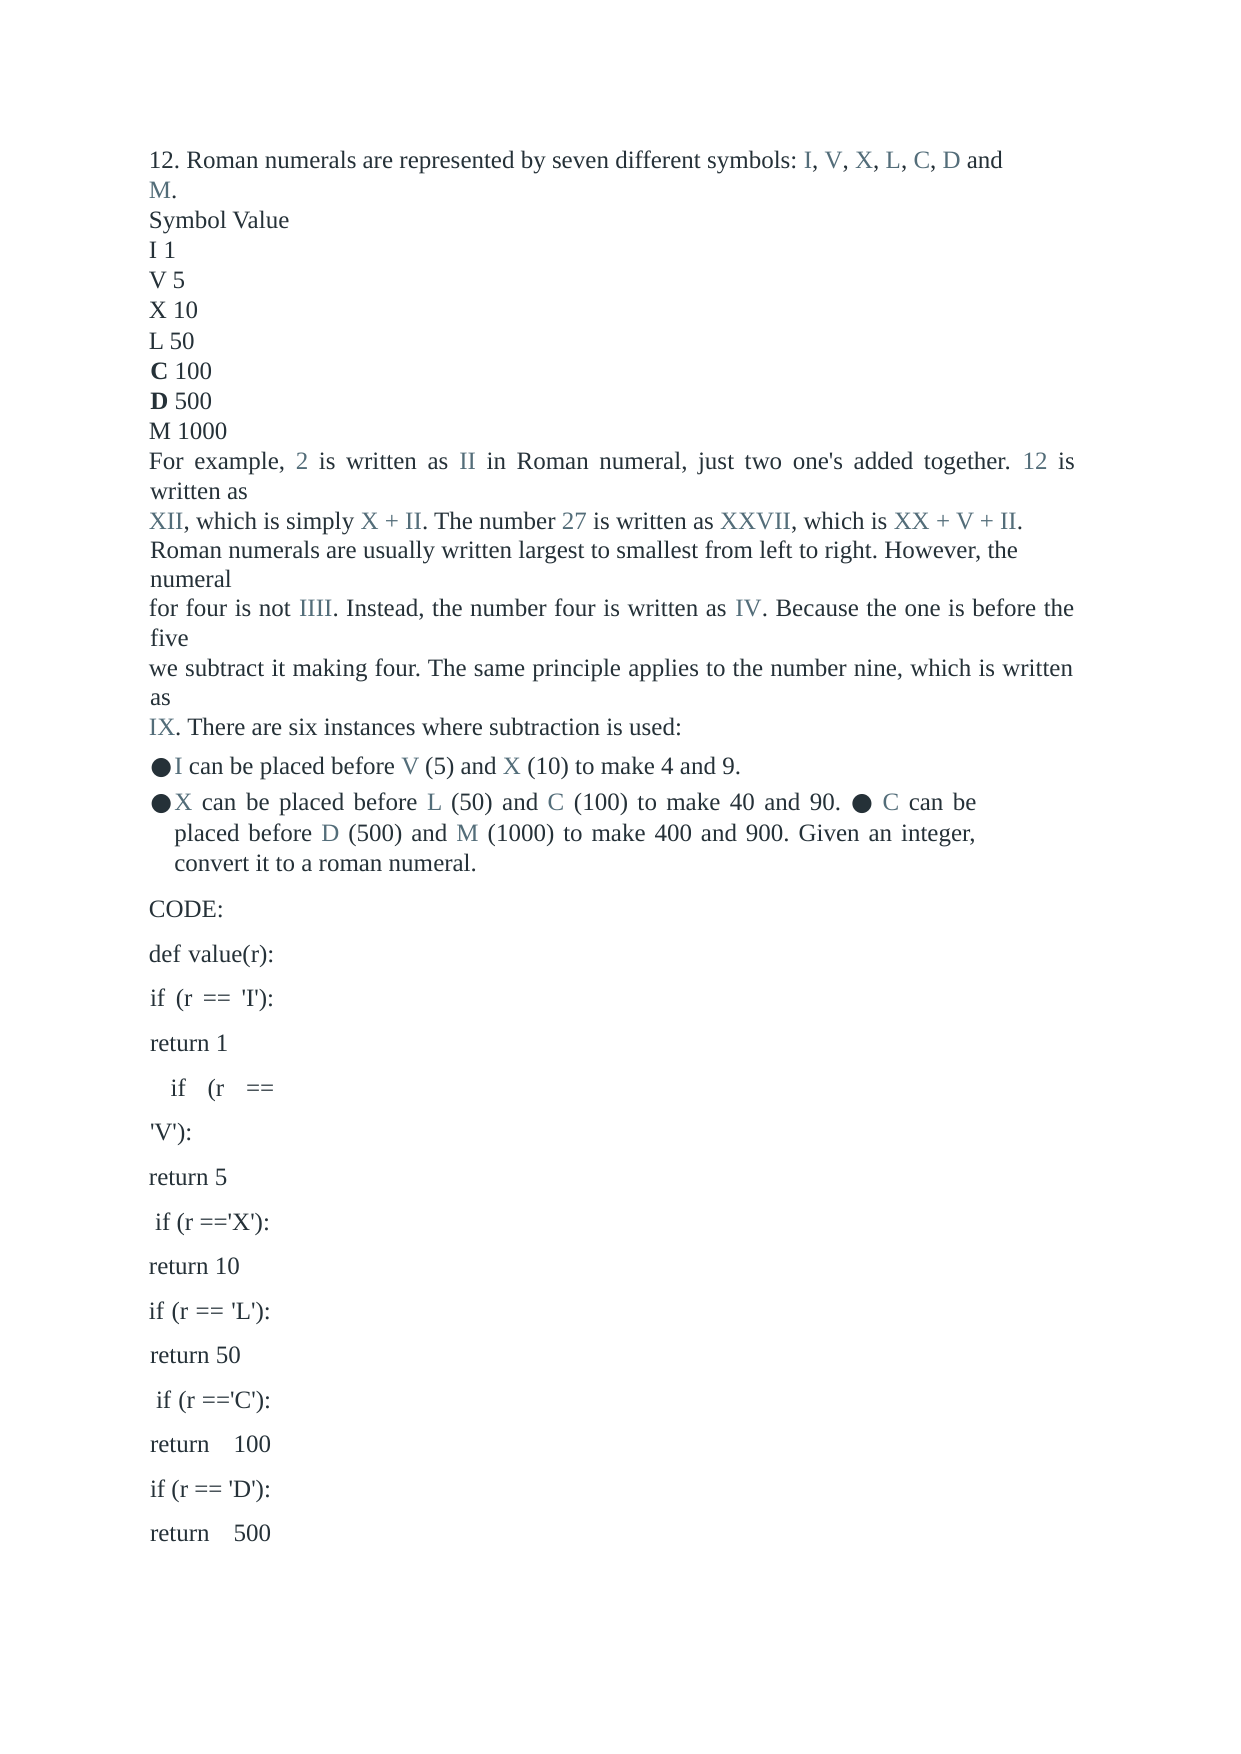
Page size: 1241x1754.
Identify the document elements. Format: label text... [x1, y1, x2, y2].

list 500 [150, 386, 1075, 415]
text if (r == 'L'): return 50 [149, 1296, 271, 1369]
text def value(r): if (r == 'I'): return 1 [149, 939, 274, 1057]
text CODE: [149, 894, 274, 923]
text if (r == 'V'): [149, 1073, 274, 1146]
text return 10 [149, 1251, 271, 1280]
text V 5 [149, 266, 1075, 294]
text if (r =='X'): [149, 1207, 271, 1236]
text we subtract it making four. The same principle applies to the number nine, which is written as [149, 653, 1075, 711]
list I can be placed before V (5) and X (10) to make 4 and 9. [150, 748, 976, 782]
list 100 [150, 356, 1075, 384]
text L 50 [149, 326, 1075, 354]
text return 5 [149, 1162, 271, 1191]
text M. [149, 175, 1075, 204]
text 12. Roman numerals are represented by seven different symbols: I, V, X, L, C, D and [149, 145, 1075, 174]
text XII, which is simply X + II. The number 27 is written as XXVII, which is XX + V + II. Roman numerals are usually written largest to smallest from left to right. However, the numeral [149, 506, 1076, 592]
text X 10 [149, 296, 1075, 324]
text For example, 2 is written as II in Roman numeral, just two one's added together. 12 is written as [149, 446, 1075, 504]
text IX. There are six instances where subtraction is used: [149, 712, 1075, 741]
text Symbol Value [149, 205, 1075, 234]
text for four is not IIII. Instead, the number four is written as IV. Because the one is before the five [149, 593, 1075, 651]
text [149, 1385, 271, 1547]
text M 1000 [149, 416, 1075, 445]
list X can be placed before L (50) and C (100) to make 40 and 90. ● C can be placed before D (500) and M (1000) to make 400 and 900. Given an integer, convert it to a roman numeral. [150, 783, 976, 877]
text I 1 [149, 235, 1075, 264]
